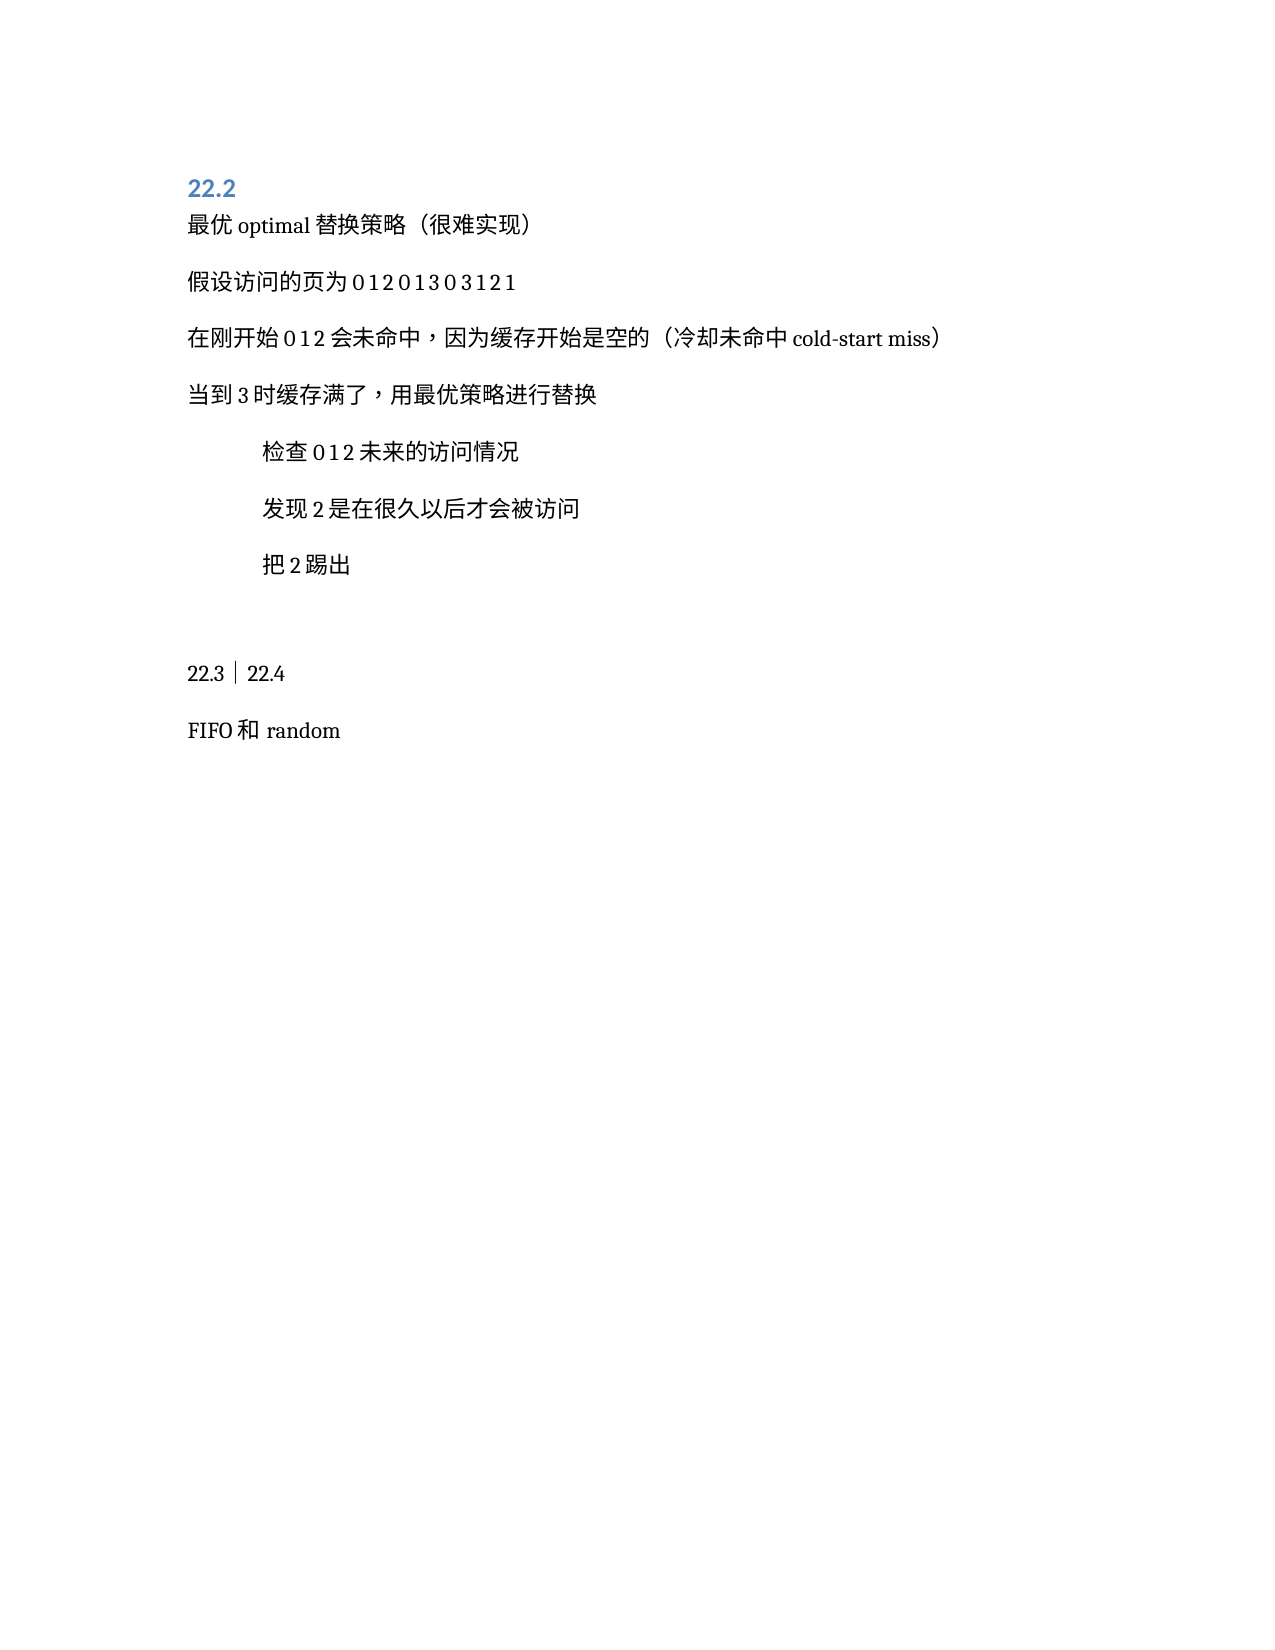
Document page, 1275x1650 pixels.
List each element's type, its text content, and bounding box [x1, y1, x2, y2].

text 在刚开始0 1 2 会未命中，因为缓存开始是空的（冷却未命中cold-start miss） [187, 322, 1087, 353]
text 最优optimal替换策略（很难实现） [187, 209, 1087, 240]
text 当到3时缓存满了，用最优策略进行替换 [187, 379, 1087, 410]
subtitle 22.2 [187, 171, 1087, 204]
text FIFO 和 random [187, 714, 1087, 745]
text 假设访问的页为0 1 2 0 1 3 0 3 1 2 1 [187, 266, 1087, 297]
text 22.3｜22.4 [187, 657, 1087, 688]
text 发现2是在很久以后才会被访问 [187, 493, 1087, 524]
text 检查0 1 2 未来的访问情况 [187, 436, 1087, 467]
text 把2踢出 [187, 549, 1087, 581]
